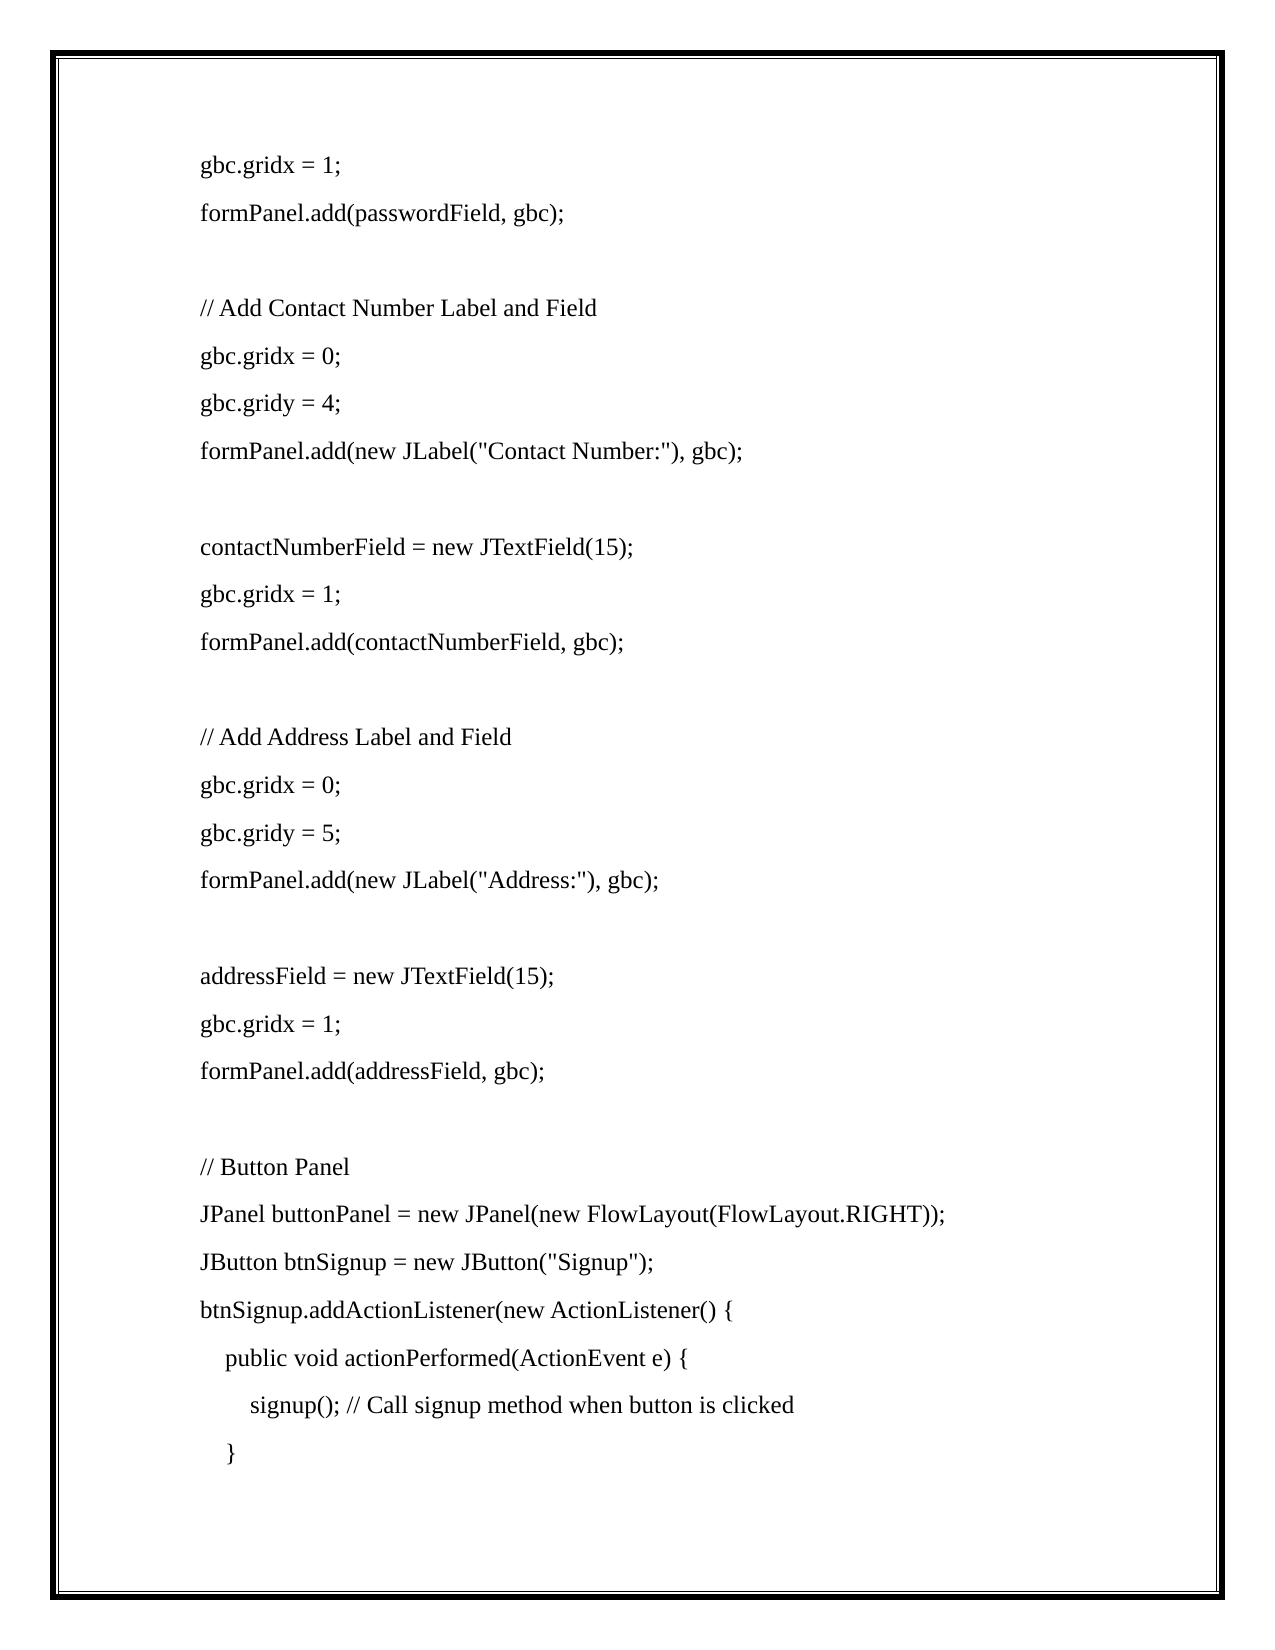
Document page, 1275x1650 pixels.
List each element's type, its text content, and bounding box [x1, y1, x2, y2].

text gbc.gridx = 0; [150, 770, 1125, 799]
text gbc.gridx = 1; [150, 579, 1125, 608]
text formPanel.add(contactNumberField, gbc); [150, 627, 1125, 656]
text // Button Panel [150, 1152, 1125, 1181]
text public void actionPerformed(ActionEvent e) { [150, 1343, 1125, 1371]
text } [150, 1438, 1125, 1467]
text gbc.gridx = 1; [150, 150, 1125, 179]
text addressField = new JTextField(15); [150, 961, 1125, 990]
text gbc.gridx = 1; [150, 1009, 1125, 1037]
text JPanel buttonPanel = new JPanel(new FlowLayout(FlowLayout.RIGHT)); [150, 1199, 1125, 1228]
text signup(); // Call signup method when button is clicked [150, 1390, 1125, 1419]
text // Add Address Label and Field [150, 722, 1125, 751]
text gbc.gridy = 5; [150, 818, 1125, 847]
text // Add Contact Number Label and Field [150, 293, 1125, 322]
text JButton btnSignup = new JButton("Signup"); [150, 1247, 1125, 1276]
text formPanel.add(new JLabel("Address:"), gbc); [150, 866, 1125, 894]
text formPanel.add(addressField, gbc); [150, 1056, 1125, 1085]
text formPanel.add(passwordField, gbc); [150, 198, 1125, 226]
text formPanel.add(new JLabel("Contact Number:"), gbc); [150, 436, 1125, 465]
text btnSignup.addActionListener(new ActionListener() { [150, 1295, 1125, 1324]
text gbc.gridx = 0; [150, 341, 1125, 369]
text contactNumberField = new JTextField(15); [150, 532, 1125, 560]
text gbc.gridy = 4; [150, 388, 1125, 417]
